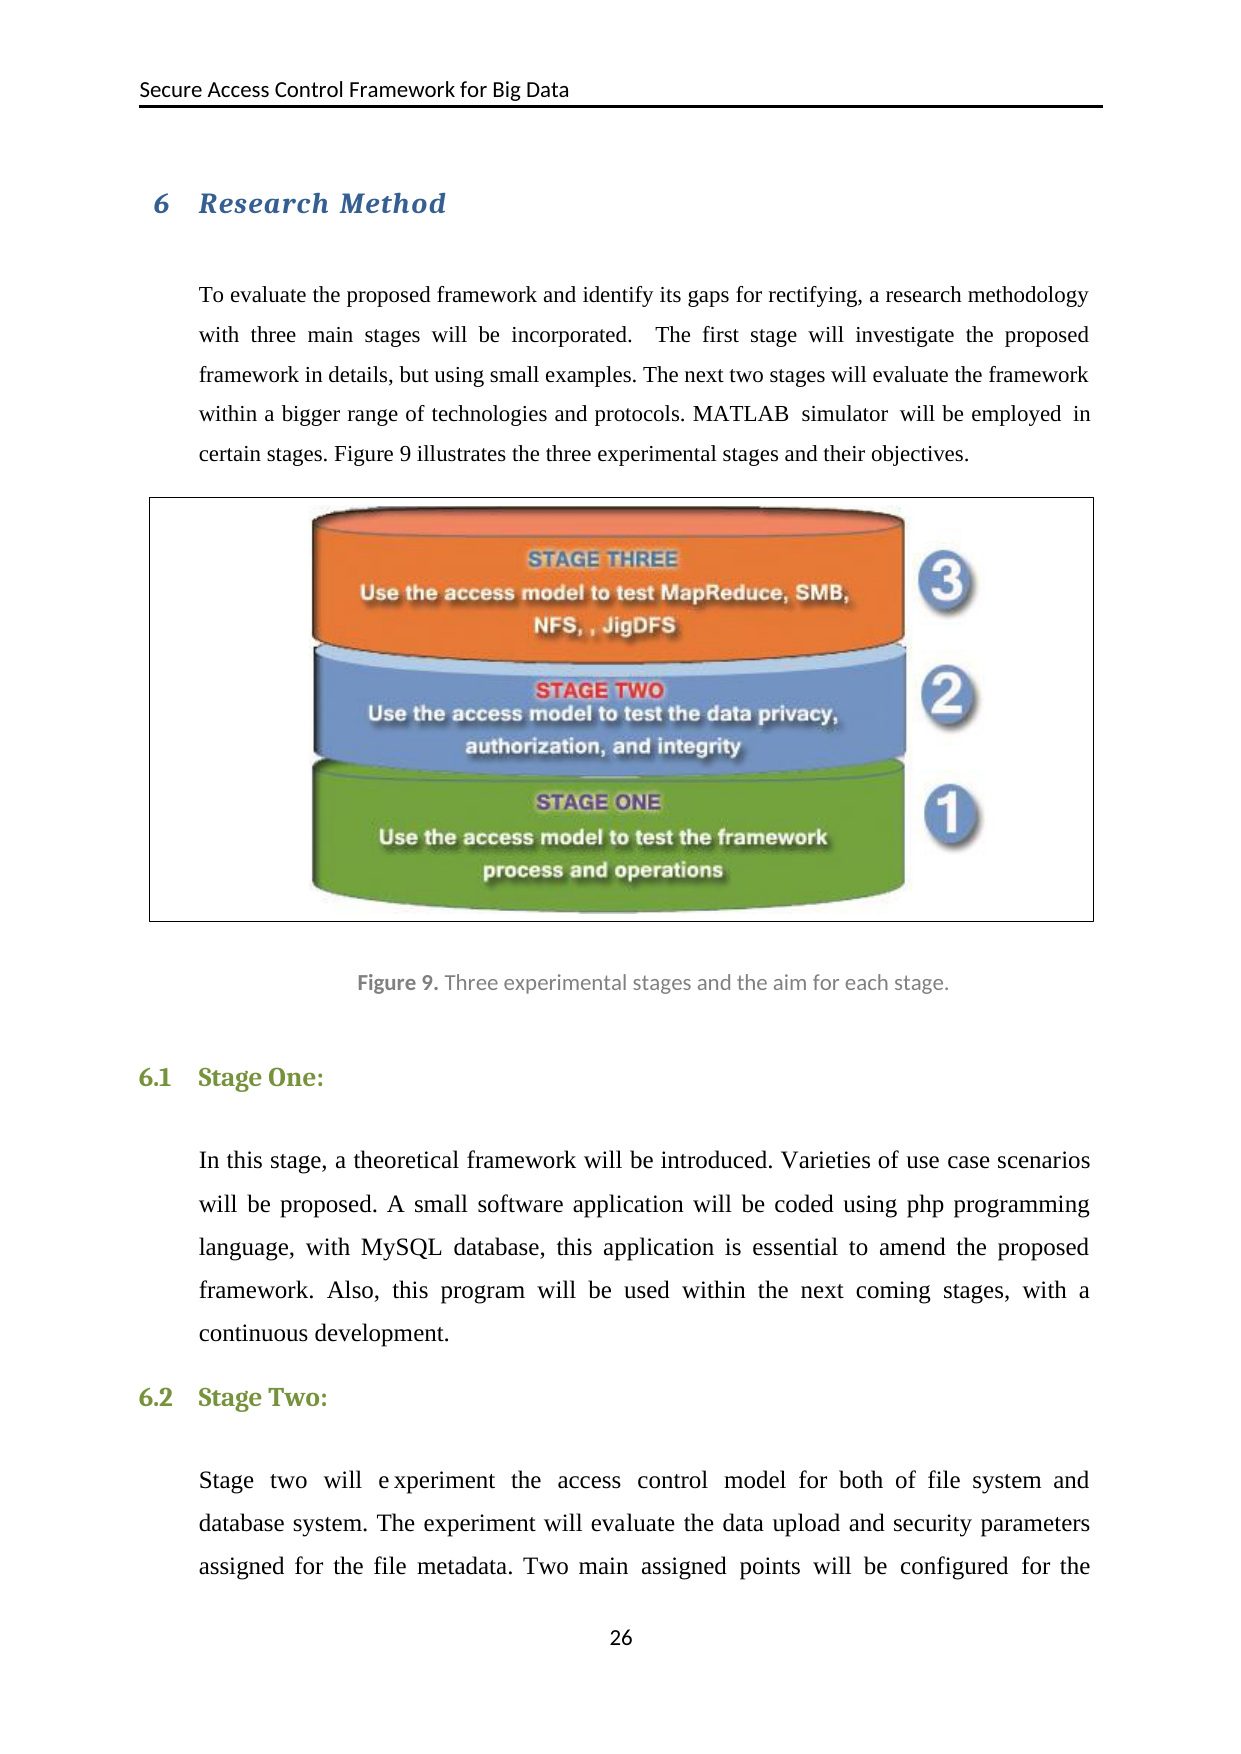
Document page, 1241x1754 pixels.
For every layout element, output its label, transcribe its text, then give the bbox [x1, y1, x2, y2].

text Figure 9. Three experimental stages and the aim for each stage. [204, 968, 1103, 996]
text In this stage, a theoretical framework will be introduced. Varieties of use case scenarios will be proposed. A small software application will be coded using php programming language, with MySQL database, this application is essential to amend the proposed framework. Also, this program will be used within the next coming stages, with a continuous development. [198, 1146, 1091, 1347]
picture [237, 505, 1006, 914]
subtitle Research Method [153, 187, 1103, 221]
subtitle Stage Two: [138, 1382, 1103, 1413]
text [198, 1465, 1091, 1580]
text To evaluate the proposed framework and identify its gaps for rectifying, a research methodology with three main stages will be incorporated. The first stage will investigate the proposed framework in details, but using small examples. The next two stages will evaluate the framework within a bigger range of technologies and protocols. MATLAB simulator will be employed in certain stages. Figure 9 illustrates the three experimental stages and their objectives. [198, 281, 1091, 467]
subtitle Stage One: [138, 1062, 1103, 1094]
